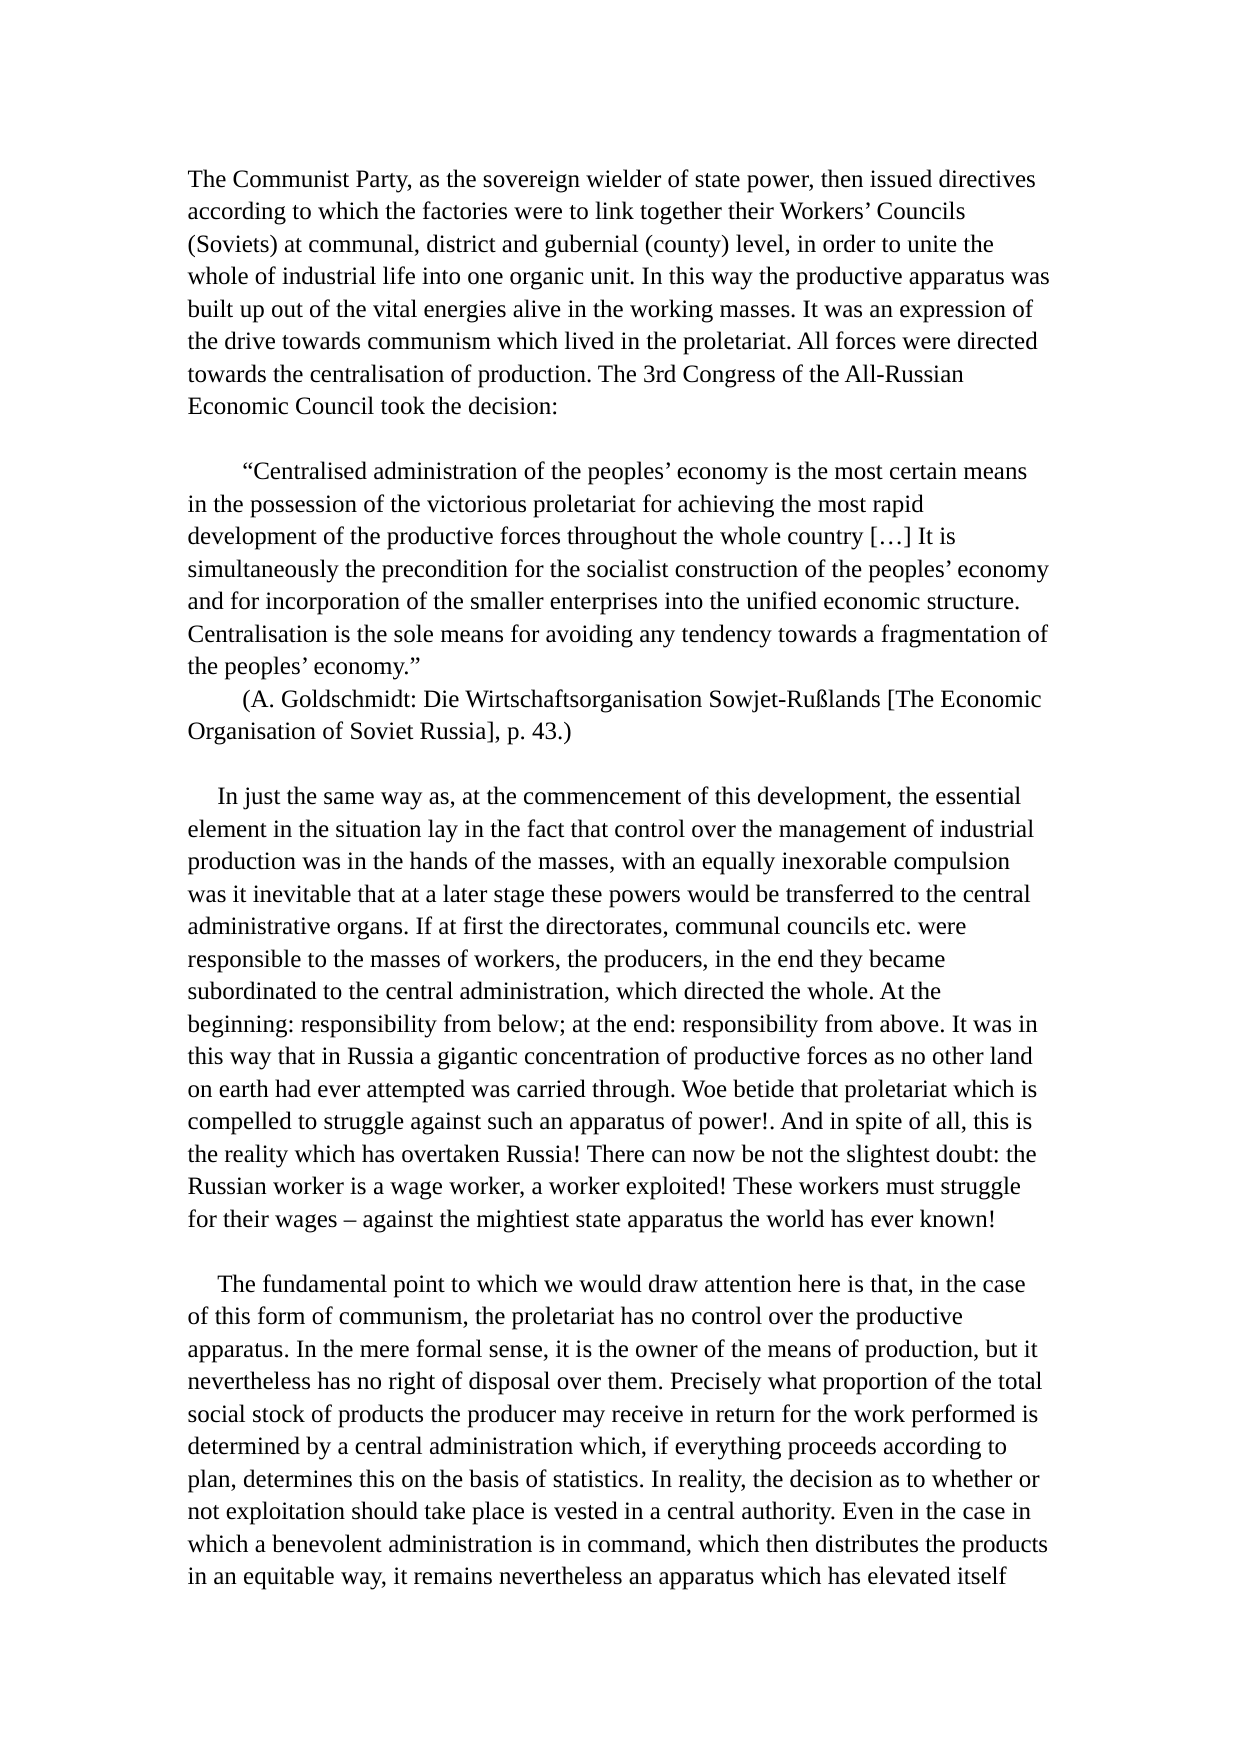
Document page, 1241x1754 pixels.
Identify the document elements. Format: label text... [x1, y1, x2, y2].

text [187, 162, 1053, 422]
text (A. Goldschmidt: Die Wirtschaftsorganisation Sowjet-Rußlands [The Economic Organisation of Soviet Russia], p. 43.) [187, 682, 1053, 747]
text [187, 1267, 1053, 1592]
text In just the same way as, at the commencement of this development, the essential element in the situation lay in the fact that control over the management of industrial production was in the hands of the masses, with an equally inexorable compulsion was it inevitable that at a later stage these powers would be transferred to the central administrative organs. If at first the directorates, communal councils etc. were responsible to the masses of workers, the producers, in the end they became subordinated to the central administration, which directed the whole. At the beginning: responsibility from below; at the end: responsibility from above. It was in this way that in Russia a gigantic concentration of productive forces as no other land on earth had ever attempted was carried through. Woe betide that proletariat which is compelled to struggle against such an apparatus of power!. And in spite of all, this is the reality which has overtaken Russia! There can now be not the slightest doubt: the Russian worker is a wage worker, a worker exploited! These workers must struggle for their wages – against the mightiest state apparatus the world has ever known! [187, 779, 1053, 1234]
text “Centralised administration of the peoples’ economy is the most certain means in the possession of the victorious proletariat for achieving the most rapid development of the productive forces throughout the whole country […] It is simultaneously the precondition for the socialist construction of the peoples’ economy and for incorporation of the smaller enterprises into the unified economic structure. Centralisation is the sole means for avoiding any tendency towards a fragmentation of the peoples’ economy.” [187, 454, 1053, 682]
